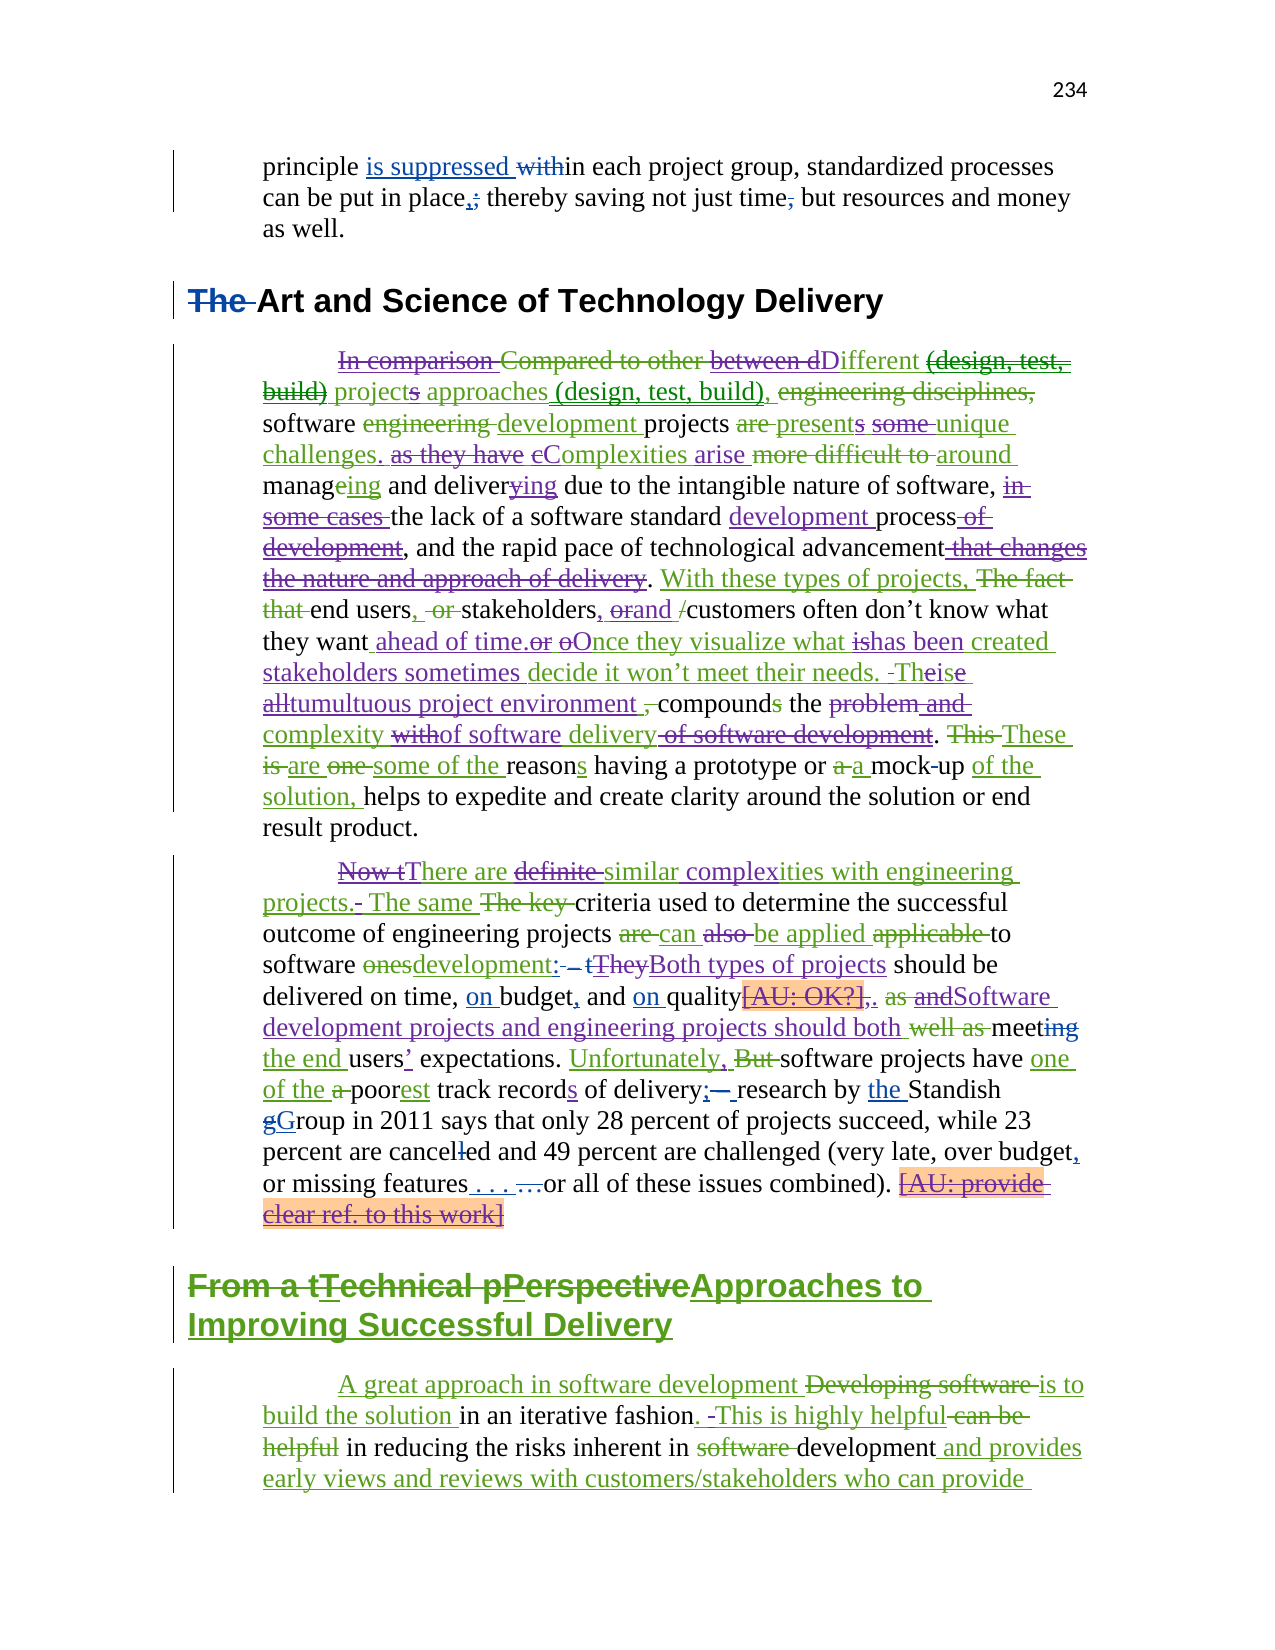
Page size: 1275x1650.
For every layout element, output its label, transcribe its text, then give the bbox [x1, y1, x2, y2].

text software projects manag and deliver due to the intangible nature of software, the lack of a software standard process, and the rapid pace of technological advancement. end usersstakeholderscustomers often don’t know what they wantcompound the . reason having a prototype or mockup helps to expedite and create clarity around the solution or end result product. [262, 344, 1087, 843]
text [262, 1368, 1087, 1493]
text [262, 150, 1087, 243]
text Art and Science of Technology Delivery [187, 281, 1087, 319]
text criteria used to determine the successful outcome of engineering projects to software should be delivered on time, budget and quality meet users expectations. software projects have poor track record of deliveryresearch by Standish roup in 2011 says that only 28 percent of projects succeed, while 23 percent are canceled and 49 percent are challenged (very late, over budget or missing featuresor all of these issues combined). [262, 855, 1087, 1229]
